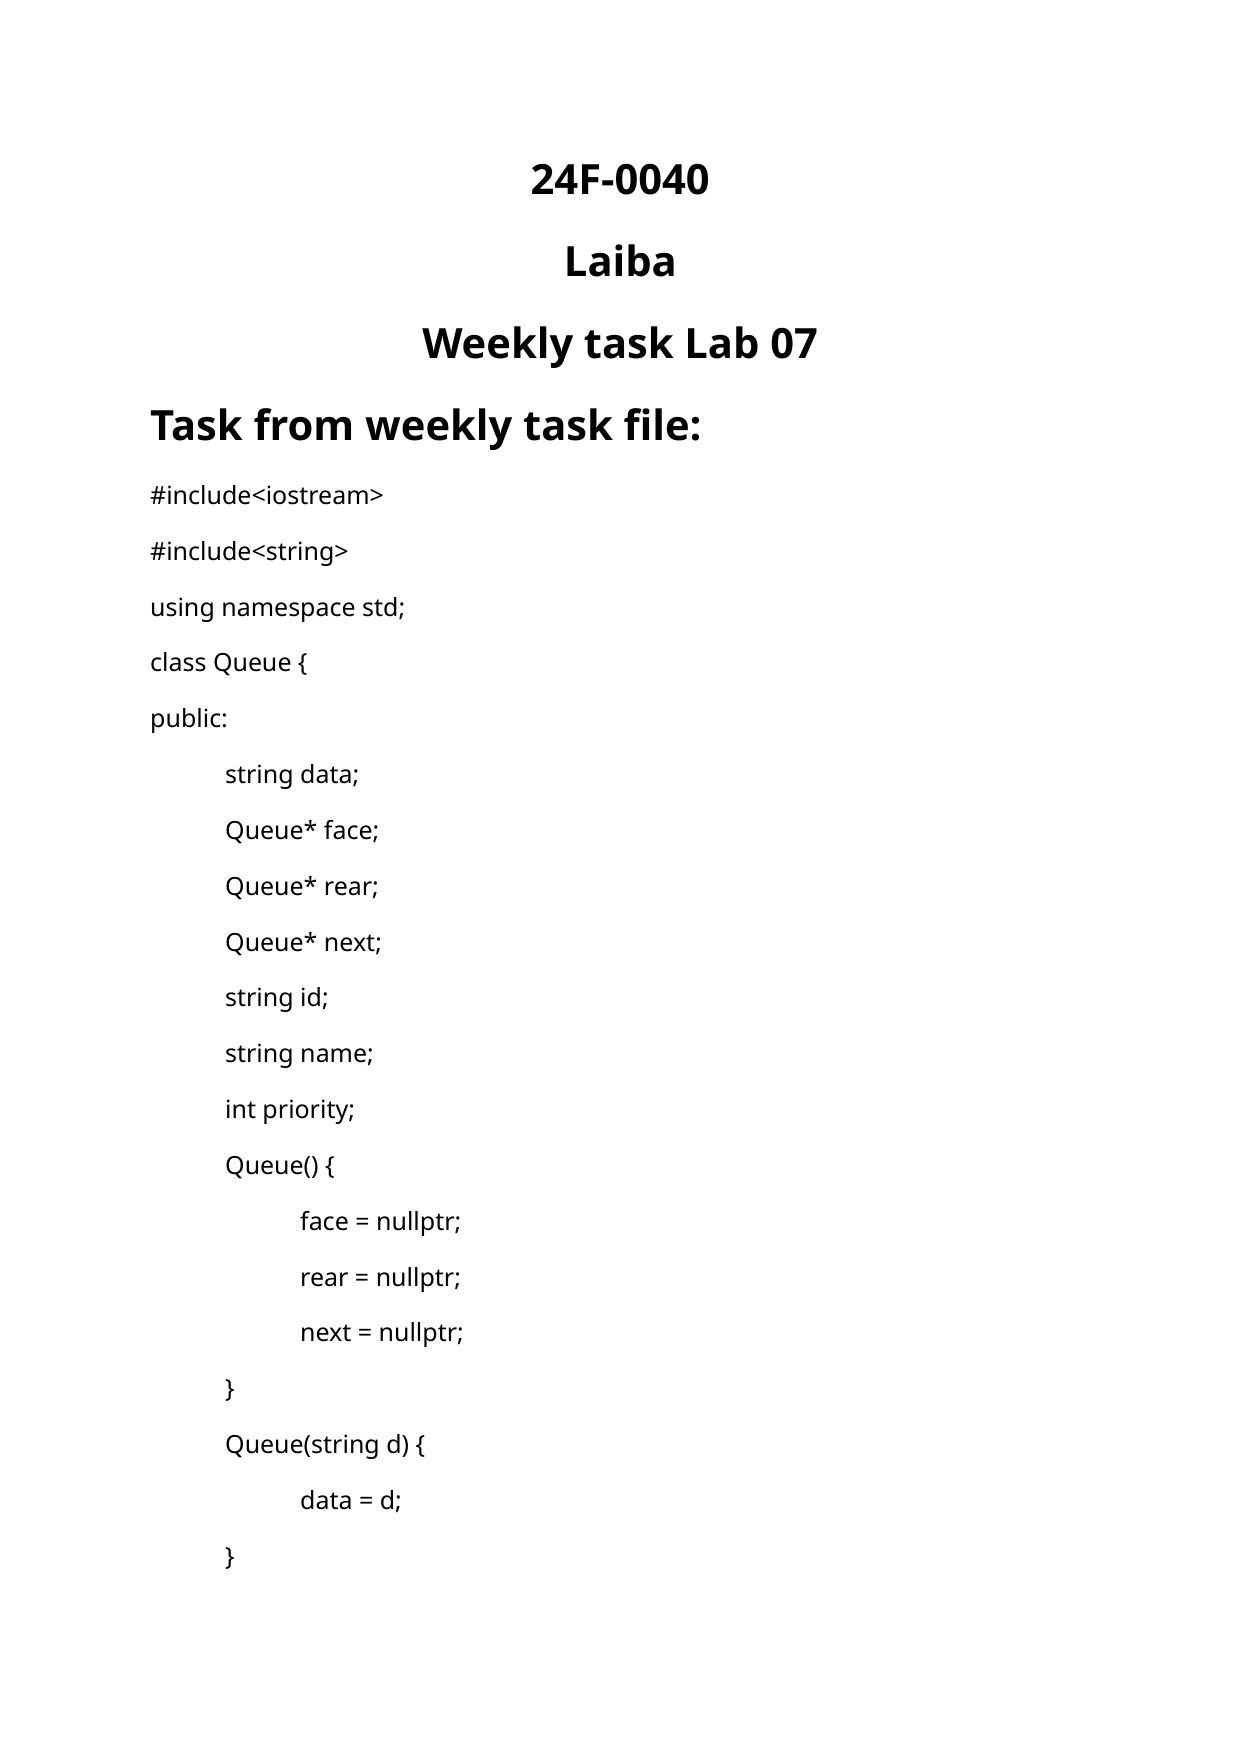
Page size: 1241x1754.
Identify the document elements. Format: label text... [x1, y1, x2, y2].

text } [150, 1371, 1090, 1405]
text class Queue { [150, 645, 1090, 679]
text Queue() { [150, 1147, 1090, 1182]
text Queue* face; [150, 812, 1090, 847]
text using namespace std; [150, 589, 1090, 623]
text Task from weekly task file: [150, 396, 1090, 452]
text 24F-0040 [150, 150, 1090, 207]
text Queue* next; [150, 924, 1090, 958]
text next = nullptr; [150, 1315, 1090, 1349]
text } [150, 1538, 1090, 1572]
text Queue(string d) { [150, 1427, 1090, 1461]
text Weekly task Lab 07 [150, 314, 1090, 371]
text Queue* rear; [150, 868, 1090, 902]
text string id; [150, 980, 1090, 1014]
text data = d; [150, 1482, 1090, 1517]
text rear = nullptr; [150, 1259, 1090, 1293]
text #include<iostream> [150, 477, 1090, 512]
text face = nullptr; [150, 1203, 1090, 1237]
text string name; [150, 1036, 1090, 1070]
text Laiba [150, 232, 1090, 289]
text public: [150, 701, 1090, 735]
text int priority; [150, 1092, 1090, 1126]
text string data; [150, 757, 1090, 791]
text #include<string> [150, 533, 1090, 567]
